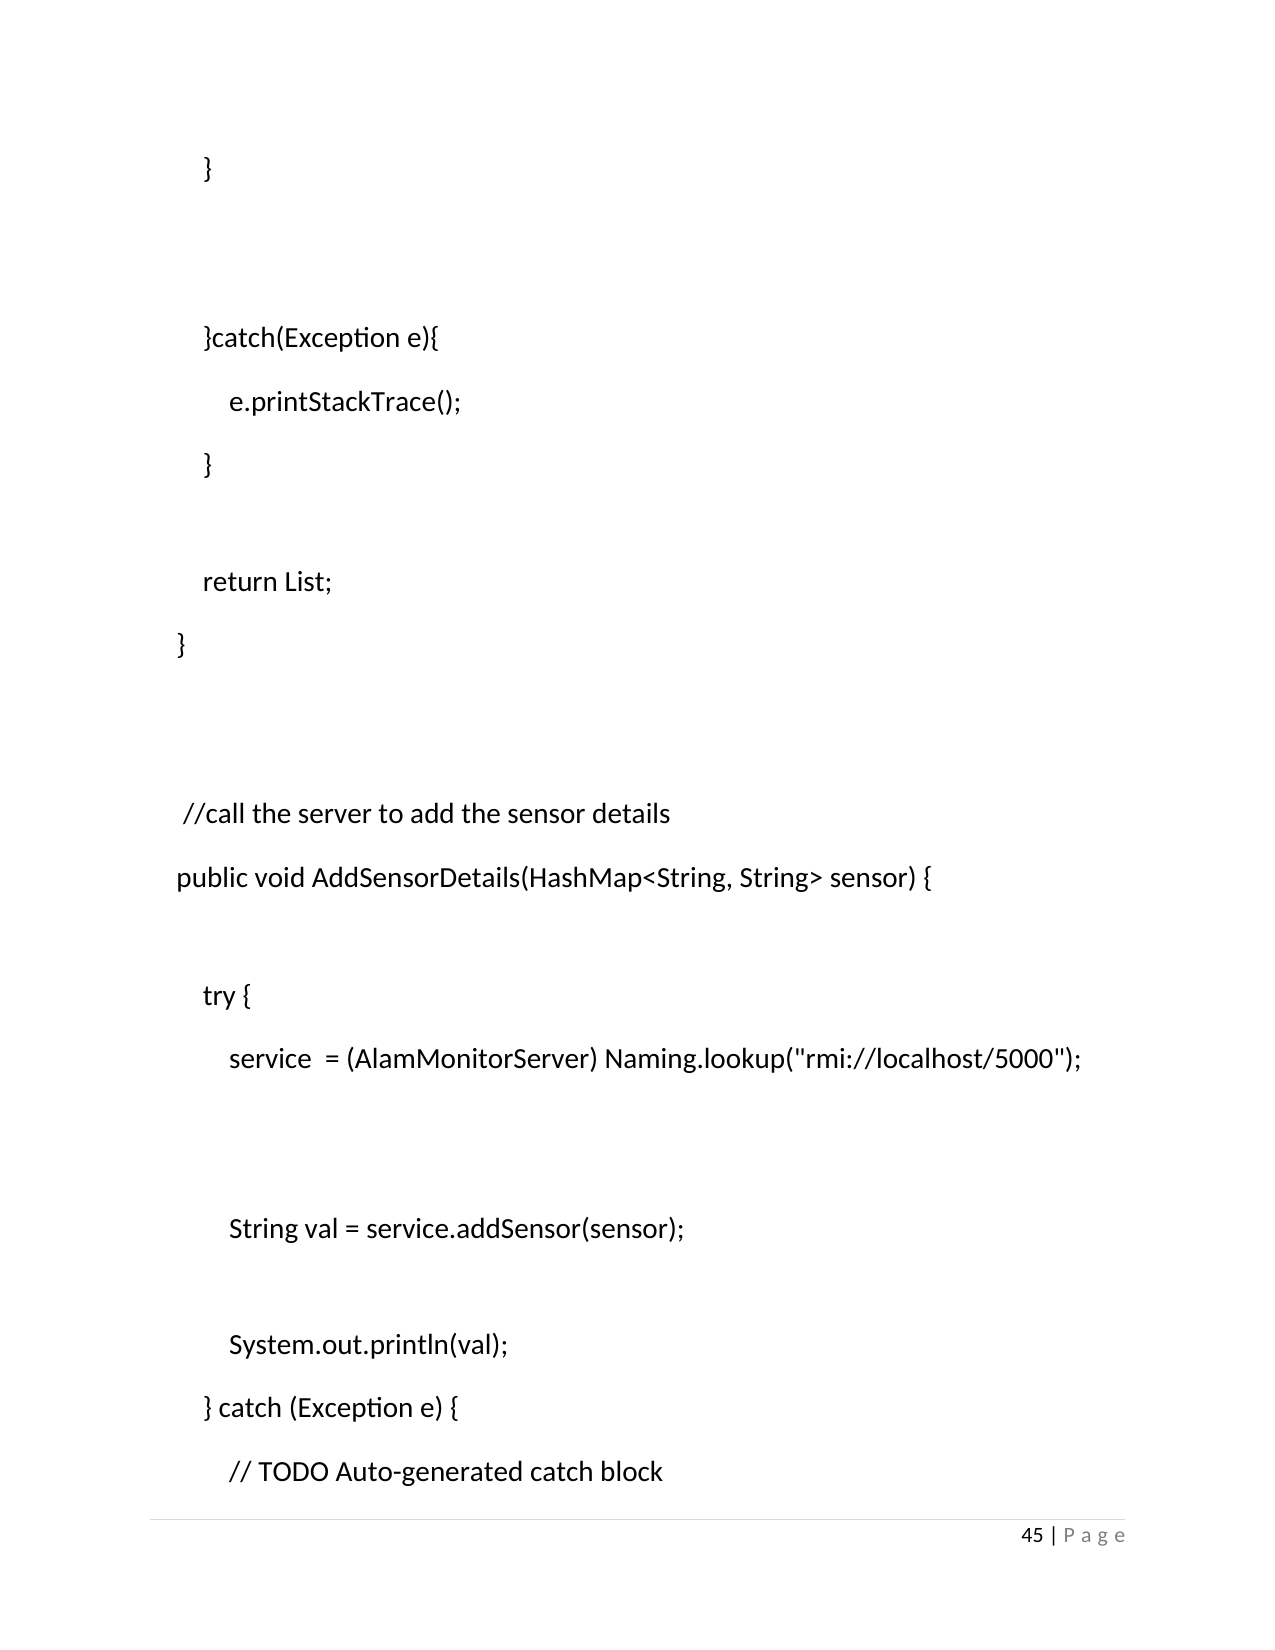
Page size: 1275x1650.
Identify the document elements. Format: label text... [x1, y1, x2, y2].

text } [150, 626, 1125, 662]
text service = (AlamMonitorServer) Naming.lookup("rmi://localhost/5000"); [150, 1041, 1125, 1076]
text public void AddSensorDetails(HashMap<String, String> sensor) { [150, 859, 1125, 894]
text // TODO Auto-generated catch block [150, 1453, 1125, 1489]
text return List; [150, 563, 1125, 598]
text } catch (Exception e) { [150, 1389, 1125, 1425]
text } [150, 150, 1125, 186]
text } [150, 446, 1125, 482]
text //call the server to add the sensor details [150, 795, 1125, 831]
text System.out.println(val); [150, 1326, 1125, 1362]
text }catch(Exception e){ [150, 319, 1125, 355]
text e.printStackTrace(); [150, 383, 1125, 418]
text try { [150, 977, 1125, 1013]
text String val = service.addSensor(sensor); [150, 1210, 1125, 1245]
